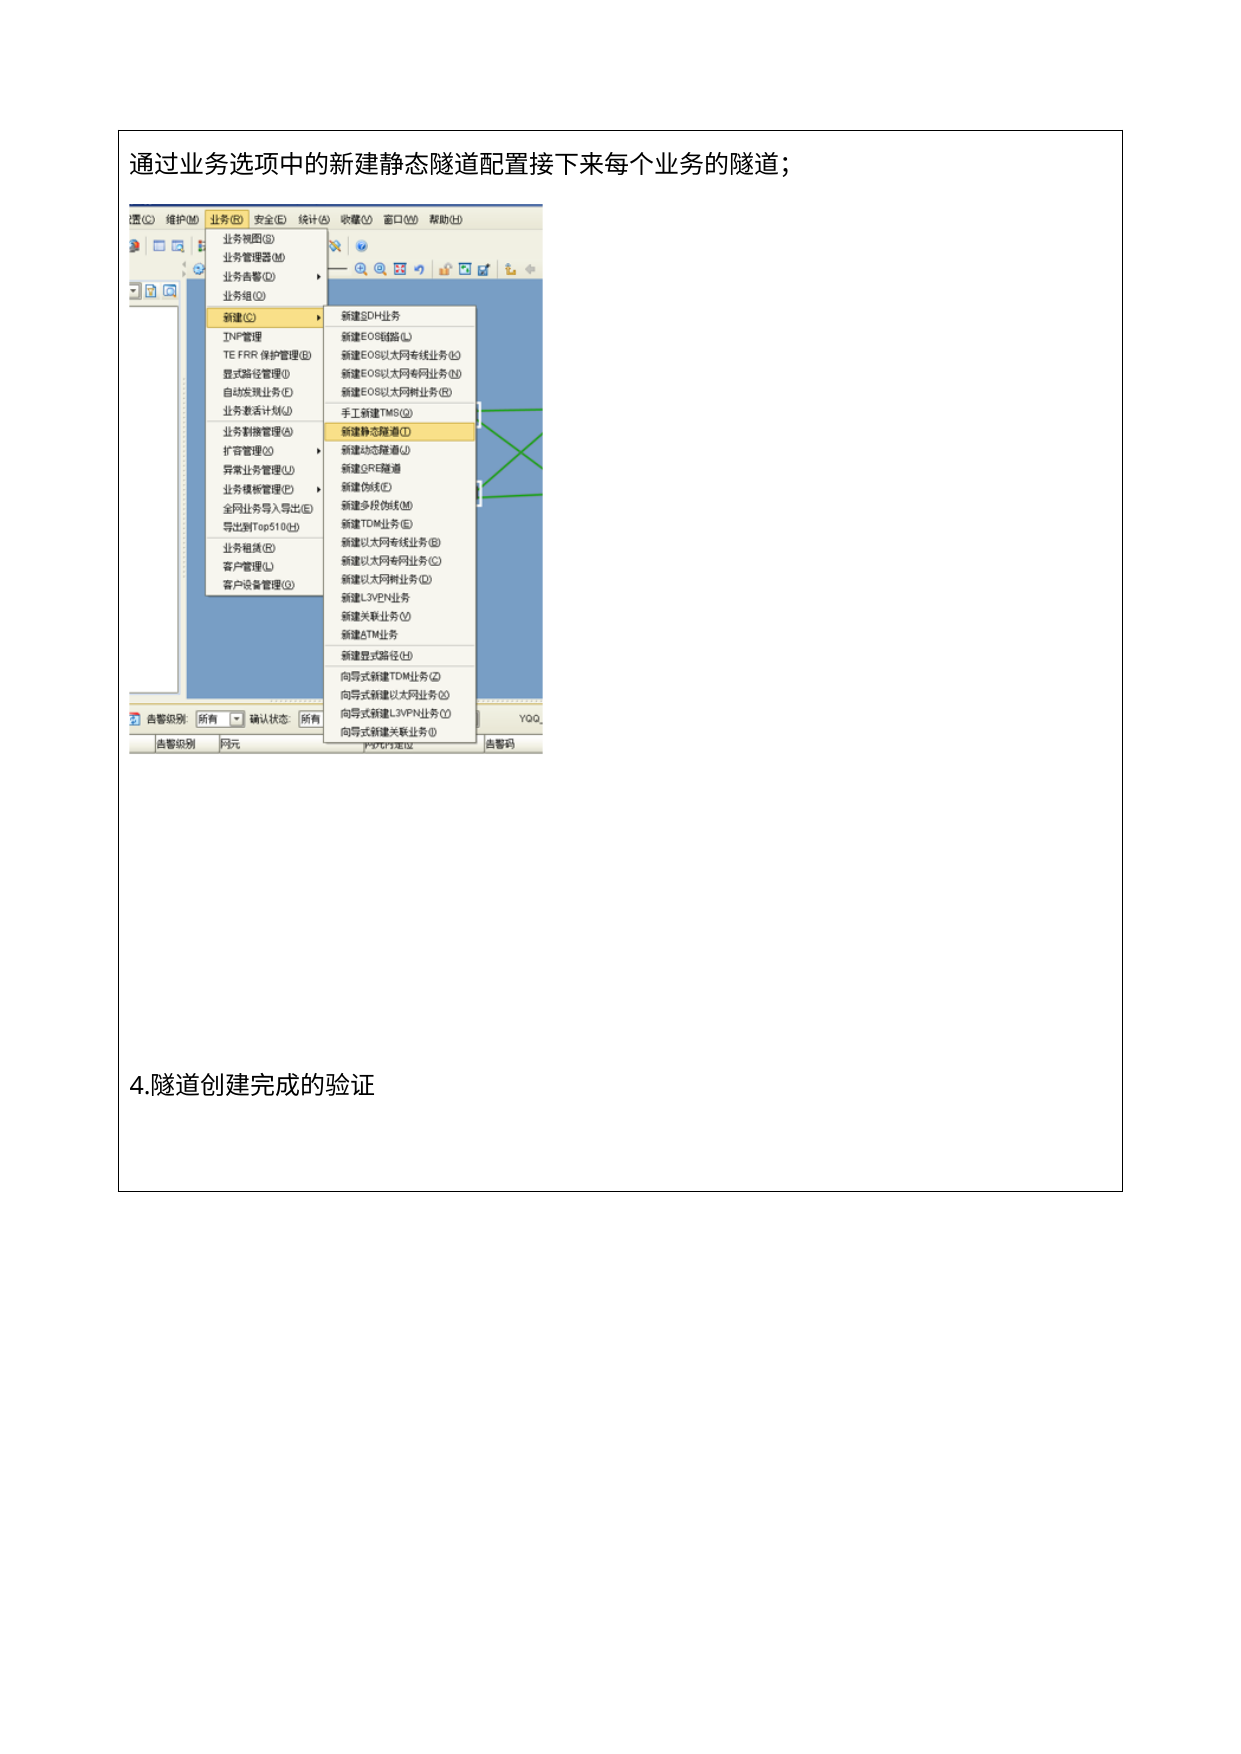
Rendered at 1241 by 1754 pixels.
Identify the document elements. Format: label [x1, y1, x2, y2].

table_cell [119, 131, 1122, 1191]
picture [129, 204, 543, 812]
